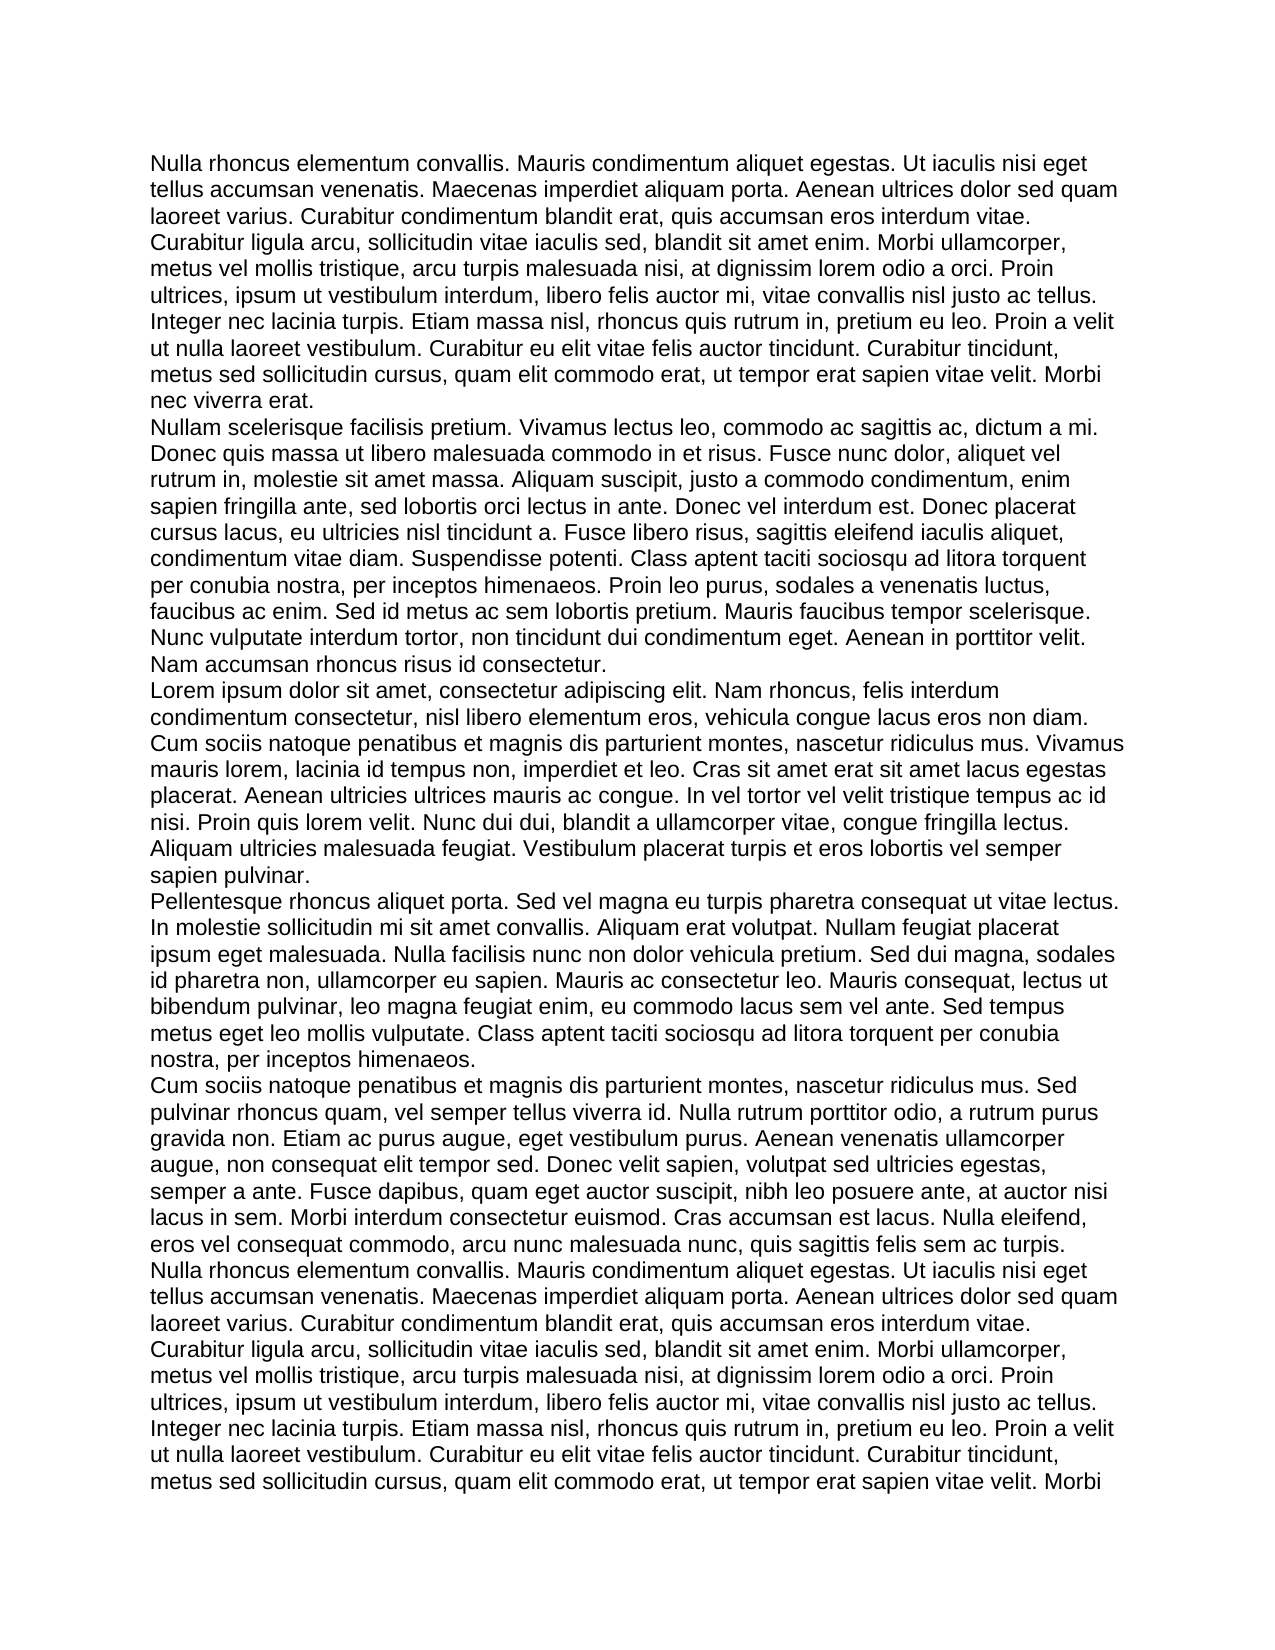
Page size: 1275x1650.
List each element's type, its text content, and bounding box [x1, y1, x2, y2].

text Nullam scelerisque facilisis pretium. Vivamus lectus leo, commodo ac sagittis ac, dictum a mi. Donec quis massa ut libero malesuada commodo in et risus. Fusce nunc dolor, aliquet vel rutrum in, molestie sit amet massa. Aliquam suscipit, justo a commodo condimentum, enim sapien fringilla ante, sed lobortis orci lectus in ante. Donec vel interdum est. Donec placerat cursus lacus, eu ultricies nisl tincidunt a. Fusce libero risus, sagittis eleifend iaculis aliquet, condimentum vitae diam. Suspendisse potenti. Class aptent taciti sociosqu ad litora torquent per conubia nostra, per inceptos himenaeos. Proin leo purus, sodales a venenatis luctus, faucibus ac enim. Sed id metus ac sem lobortis pretium. Mauris faucibus tempor scelerisque. Nunc vulputate interdum tortor, non tincidunt dui condimentum eget. Aenean in porttitor velit. Nam accumsan rhoncus risus id consectetur. [150, 413, 1125, 677]
text Cum sociis natoque penatibus et magnis dis parturient montes, nascetur ridiculus mus. Sed pulvinar rhoncus quam, vel semper tellus viverra id. Nulla rutrum porttitor odio, a rutrum purus gravida non. Etiam ac purus augue, eget vestibulum purus. Aenean venenatis ullamcorper augue, non consequat elit tempor sed. Donec velit sapien, volutpat sed ultricies egestas, semper a ante. Fusce dapibus, quam eget auctor suscipit, nibh leo posuere ante, at auctor nisi lacus in sem. Morbi interdum consectetur euismod. Cras accumsan est lacus. Nulla eleifend, eros vel consequat commodo, arcu nunc malesuada nunc, quis sagittis felis sem ac turpis. [150, 1072, 1125, 1257]
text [150, 1257, 1125, 1494]
text Pellentesque rhoncus aliquet porta. Sed vel magna eu turpis pharetra consequat ut vitae lectus. In molestie sollicitudin mi sit amet convallis. Aliquam erat volutpat. Nullam feugiat placerat ipsum eget malesuada. Nulla facilisis nunc non dolor vehicula pretium. Sed dui magna, sodales id pharetra non, ullamcorper eu sapien. Mauris ac consectetur leo. Mauris consequat, lectus ut bibendum pulvinar, leo magna feugiat enim, eu commodo lacus sem vel ante. Sed tempus metus eget leo mollis vulputate. Class aptent taciti sociosqu ad litora torquent per conubia nostra, per inceptos himenaeos. [150, 888, 1125, 1072]
text Lorem ipsum dolor sit amet, consectetur adipiscing elit. Nam rhoncus, felis interdum condimentum consectetur, nisl libero elementum eros, vehicula congue lacus eros non diam. Cum sociis natoque penatibus et magnis dis parturient montes, nascetur ridiculus mus. Vivamus mauris lorem, lacinia id tempus non, imperdiet et leo. Cras sit amet erat sit amet lacus egestas placerat. Aenean ultricies ultrices mauris ac congue. In vel tortor vel velit tristique tempus ac id nisi. Proin quis lorem velit. Nunc dui dui, blandit a ullamcorper vitae, congue fringilla lectus. Aliquam ultricies malesuada feugiat. Vestibulum placerat turpis et eros lobortis vel semper sapien pulvinar. [150, 677, 1125, 888]
